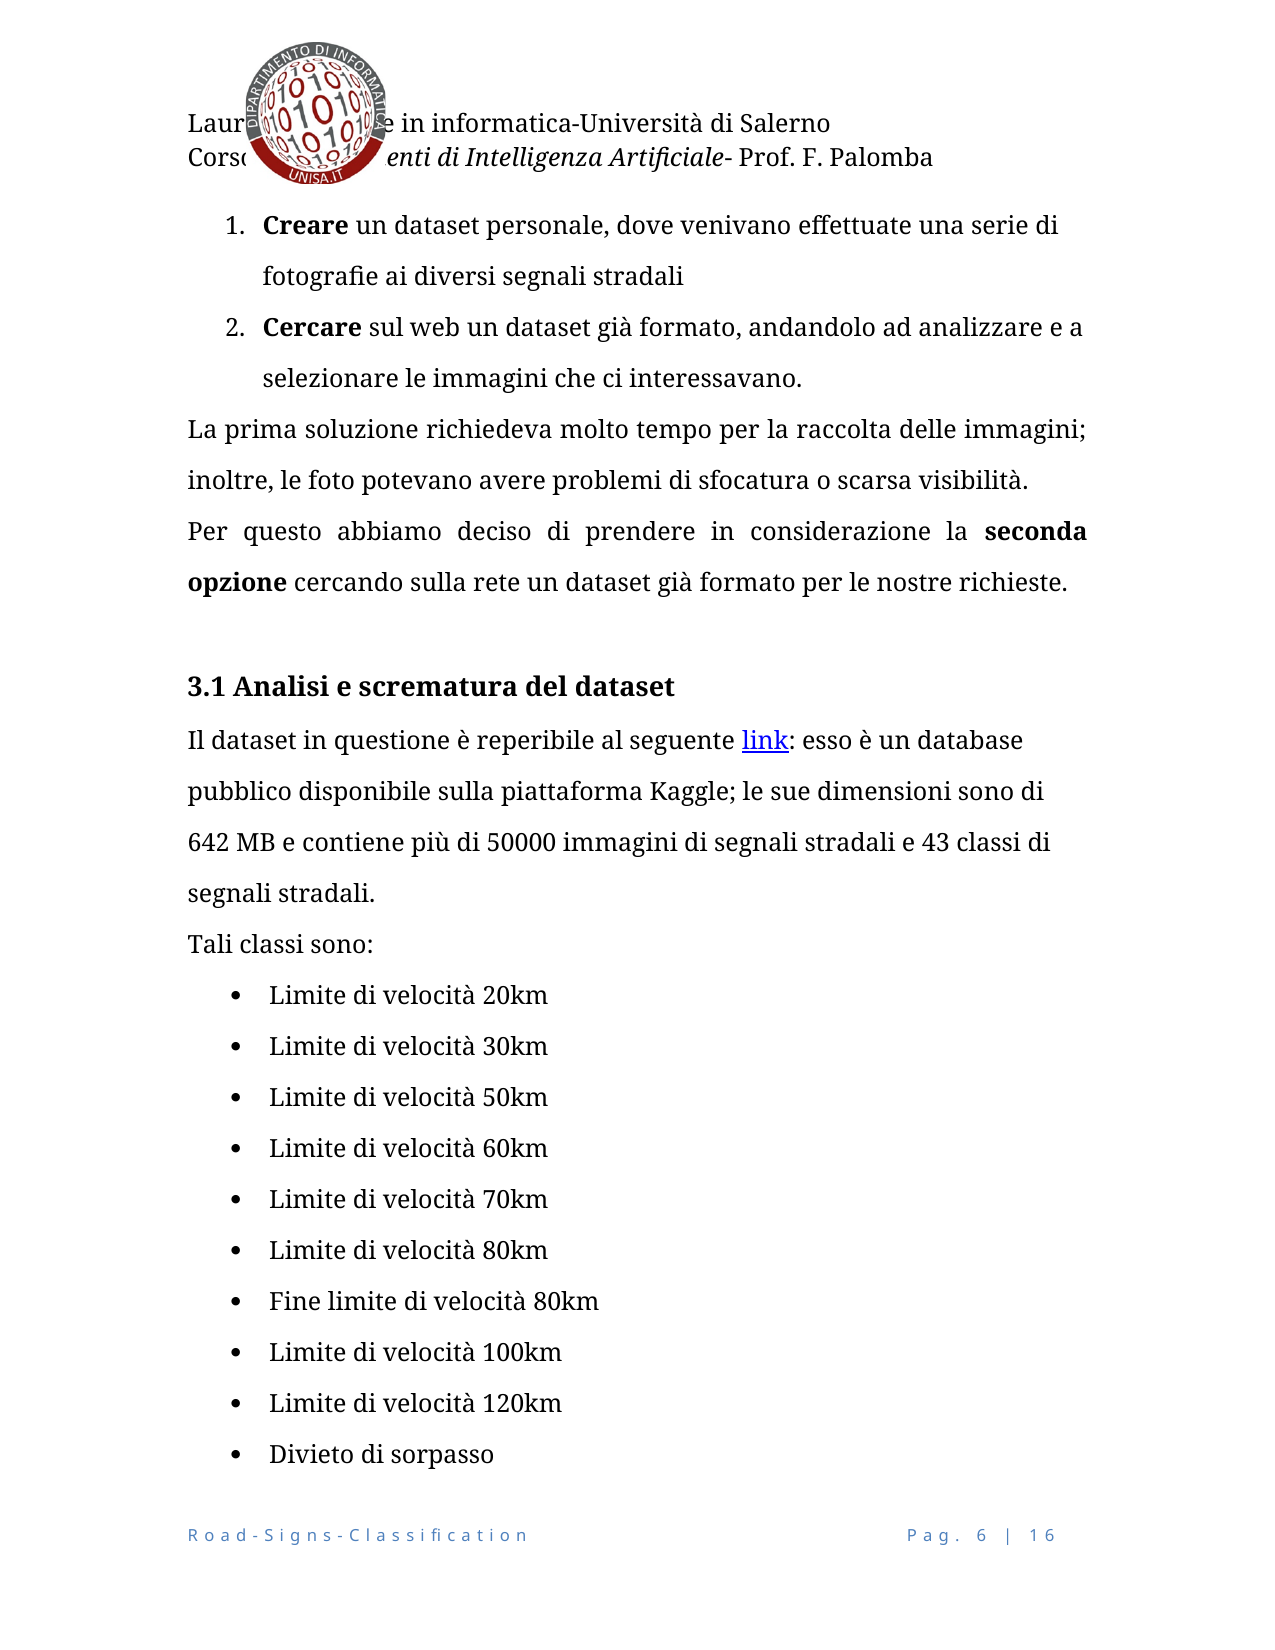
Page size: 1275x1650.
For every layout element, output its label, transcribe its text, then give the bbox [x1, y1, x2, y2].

list Limite di velocità 30km [231, 1029, 1087, 1063]
list Limite di velocità 70km [231, 1182, 1087, 1216]
list Limite di velocità 120km [231, 1386, 1087, 1420]
list Fine limite di velocità 80km [231, 1284, 1087, 1318]
list Cercare sul web un dataset già formato, andandolo ad analizzare e a selezionare le immagini che ci interessavano. [225, 310, 1087, 395]
text Tali classi sono: [187, 927, 1087, 961]
list Limite di velocità 100km [231, 1335, 1087, 1369]
list Limite di velocità 50km [231, 1080, 1087, 1114]
list Creare un dataset personale, dove venivano effettuate una serie di fotografie ai diversi segnali stradali [225, 208, 1087, 293]
text 3.1 Analisi e scrematura del dataset [187, 667, 1087, 704]
picture [244, 42, 385, 183]
list Limite di velocità 80km [231, 1233, 1087, 1267]
text Il dataset in questione è reperibile al seguente link: esso è un database pubblico disponibile sulla piattaforma Kaggle; le sue dimensioni sono di 642 MB e contiene più di 50000 immagini di segnali stradali e 43 classi di segnali stradali. [187, 722, 1087, 909]
text La prima soluzione richiedeva molto tempo per la raccolta delle immagini; inoltre, le foto potevano avere problemi di sfocatura o scarsa visibilità. [187, 412, 1087, 497]
list Limite di velocità 20km [231, 978, 1087, 1012]
list Limite di velocità 60km [231, 1131, 1087, 1165]
text Per questo abbiamo deciso di prendere in considerazione la seconda opzione cercando sulla rete un dataset già formato per le nostre richieste. [187, 514, 1087, 599]
list Divieto di sorpasso [231, 1437, 1087, 1471]
